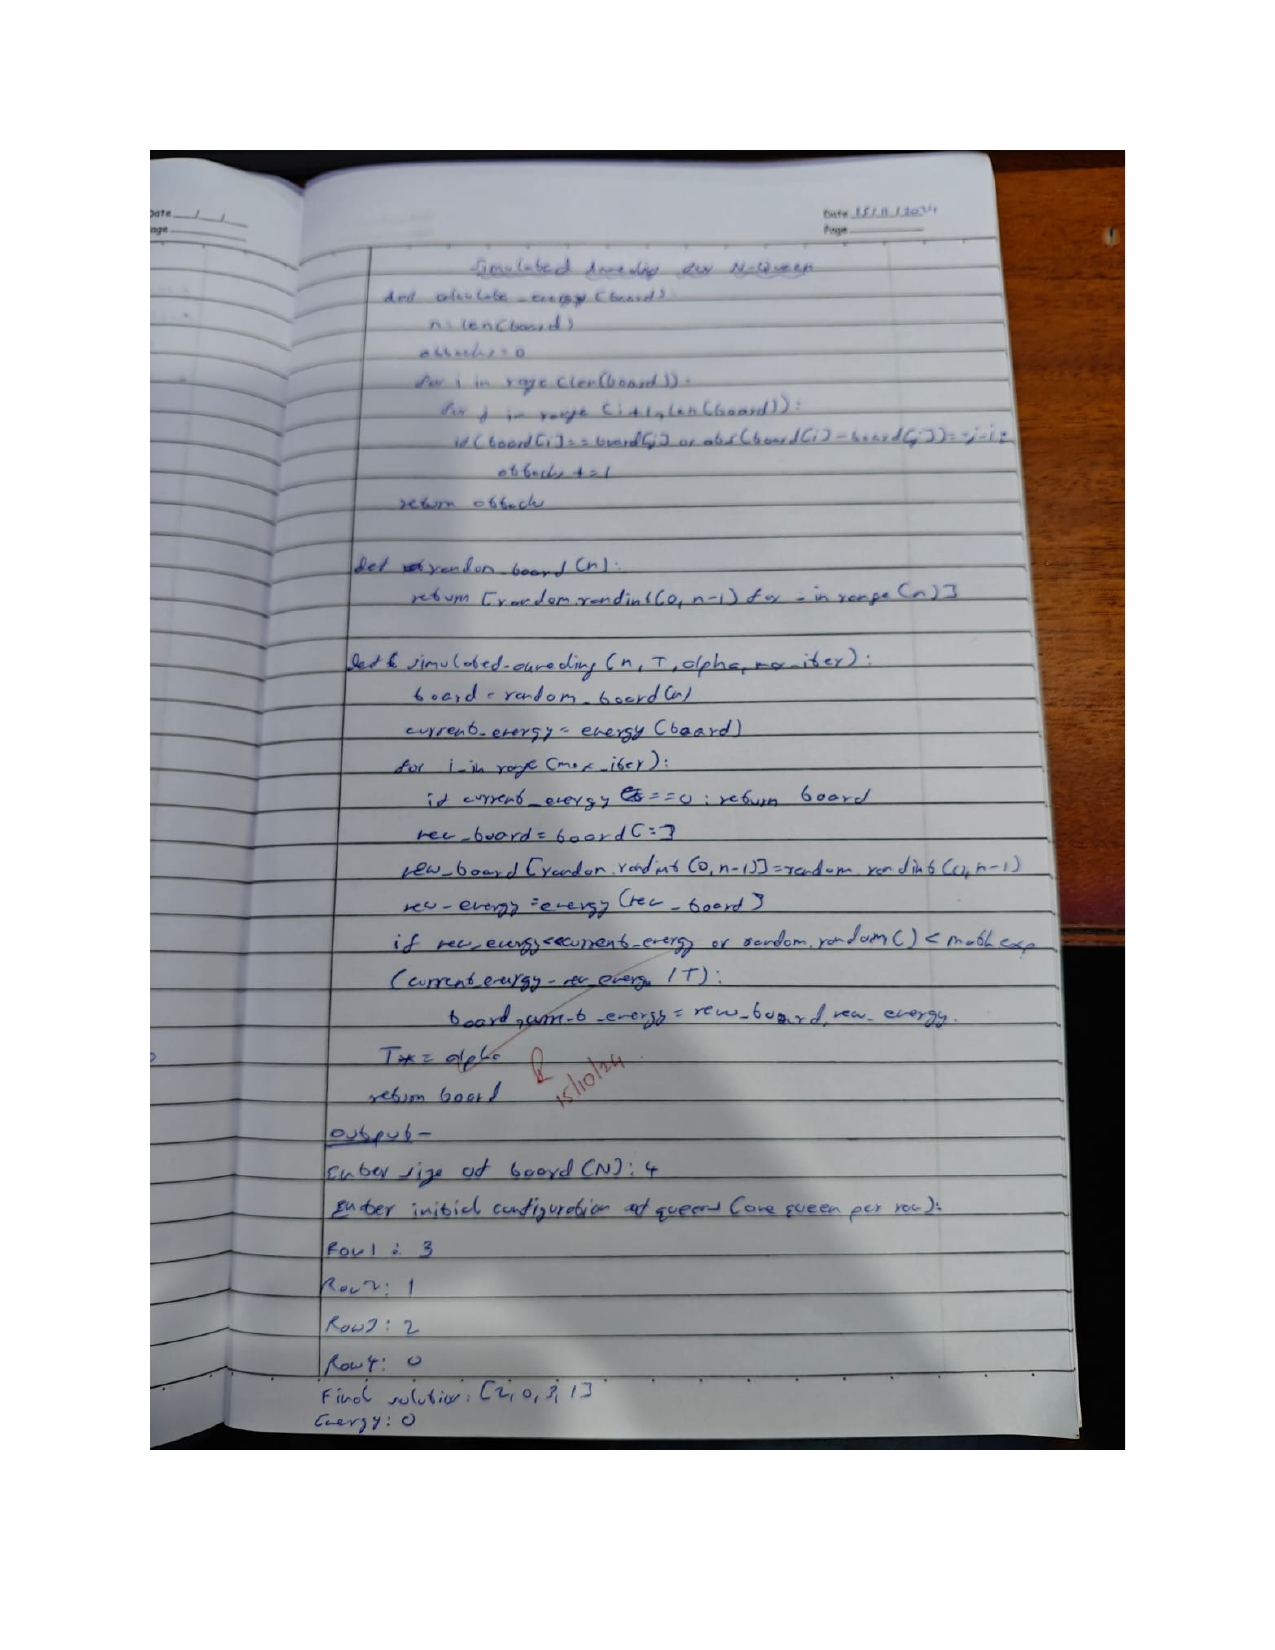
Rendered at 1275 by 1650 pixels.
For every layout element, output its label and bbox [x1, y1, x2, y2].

picture [150, 150, 1125, 1450]
